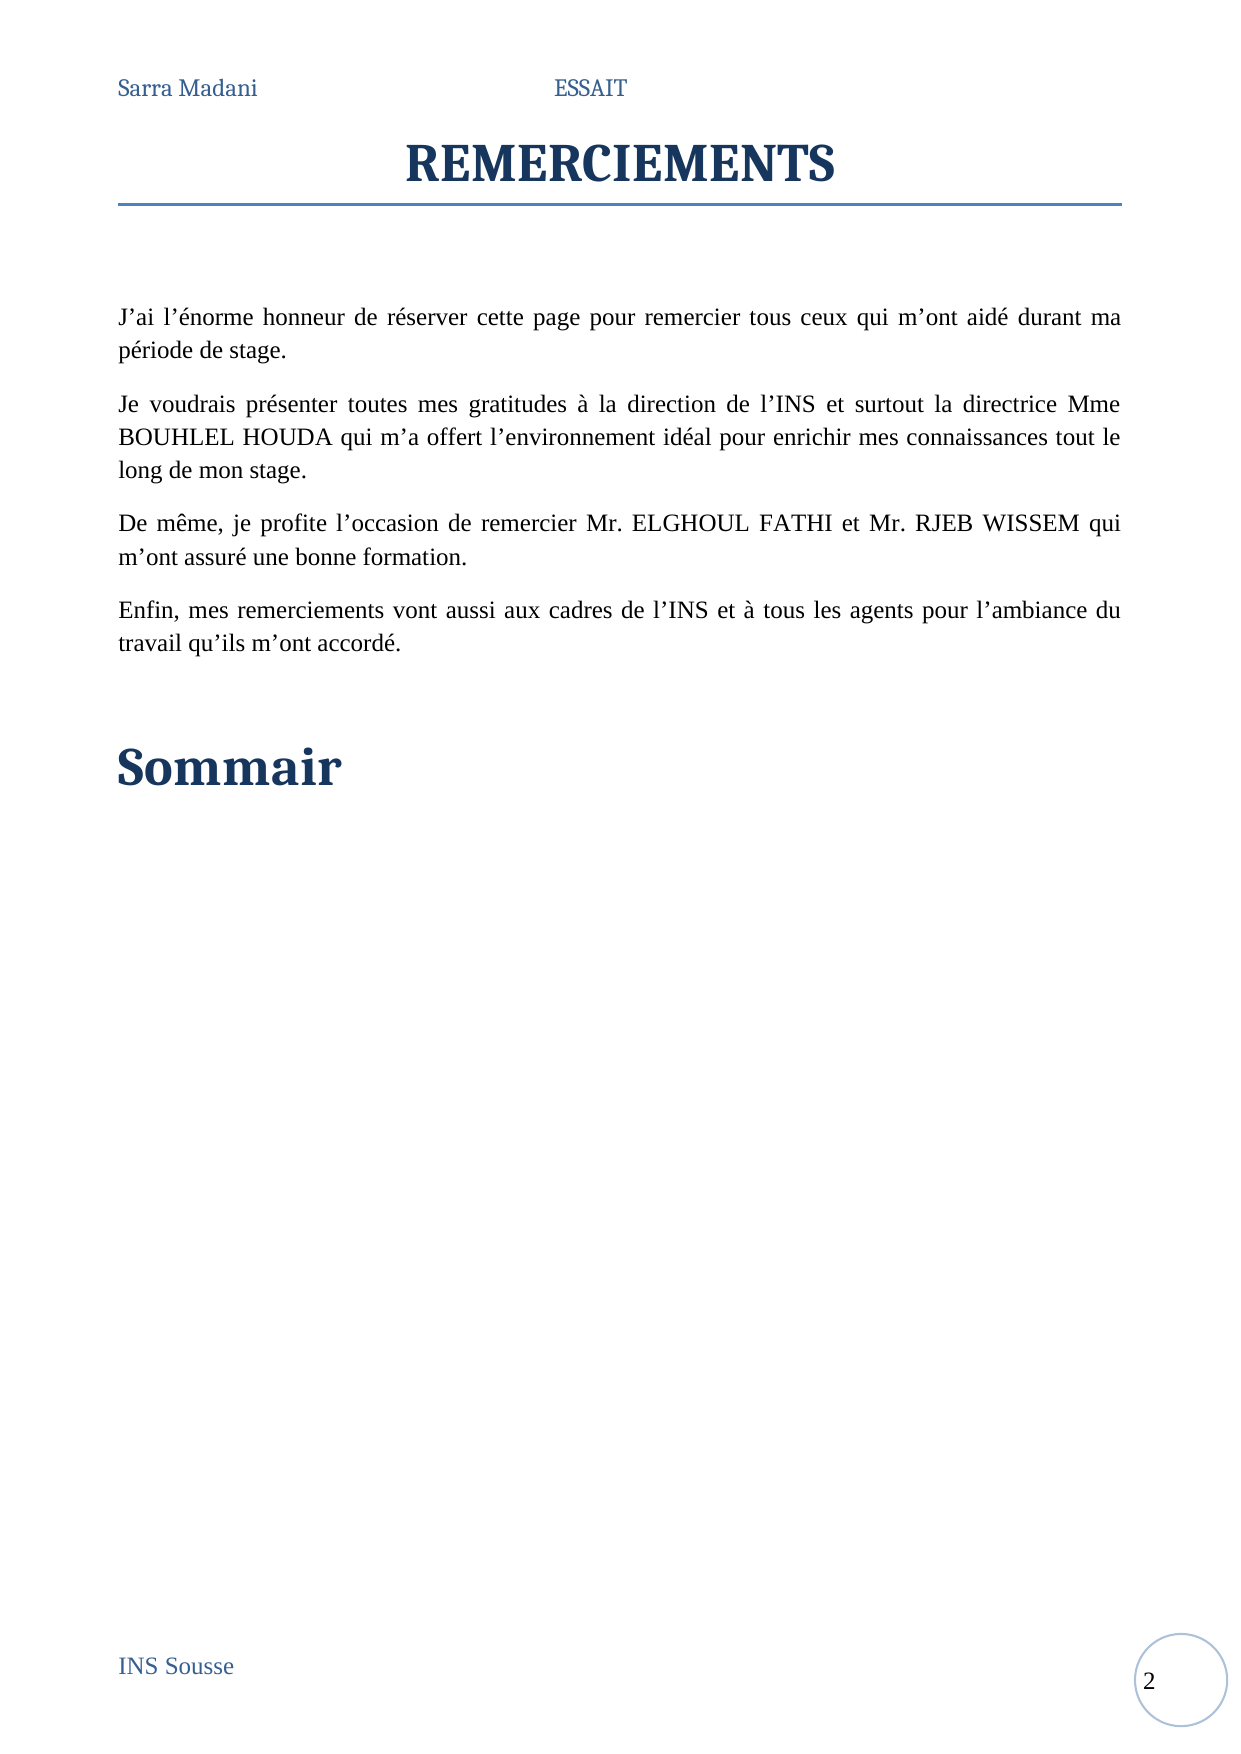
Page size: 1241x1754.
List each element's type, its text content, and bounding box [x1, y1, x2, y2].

text Je voudrais présenter toutes mes gratitudes à la direction de l’INS et surtout la directrice Mme BOUHLEL HOUDA qui m’a offert l’environnement idéal pour enrichir mes connaissances tout le long de mon stage. [118, 389, 1122, 483]
text Enfin, mes remerciements vont aussi aux cadres de l’INS et à tous les agents pour l’ambiance du travail qu’ils m’ont accordé. [118, 595, 1122, 657]
title REMERCIEMENTS [118, 133, 1122, 203]
text J’ai l’énorme honneur de réserver cette page pour remercier tous ceux qui m’ont aidé durant ma période de stage. [118, 302, 1122, 363]
text De même, je profite l’occasion de remercier Mr. ELGHOUL FATHI et Mr. RJEB WISSEM qui m’ont assuré une bonne formation. [118, 508, 1122, 570]
